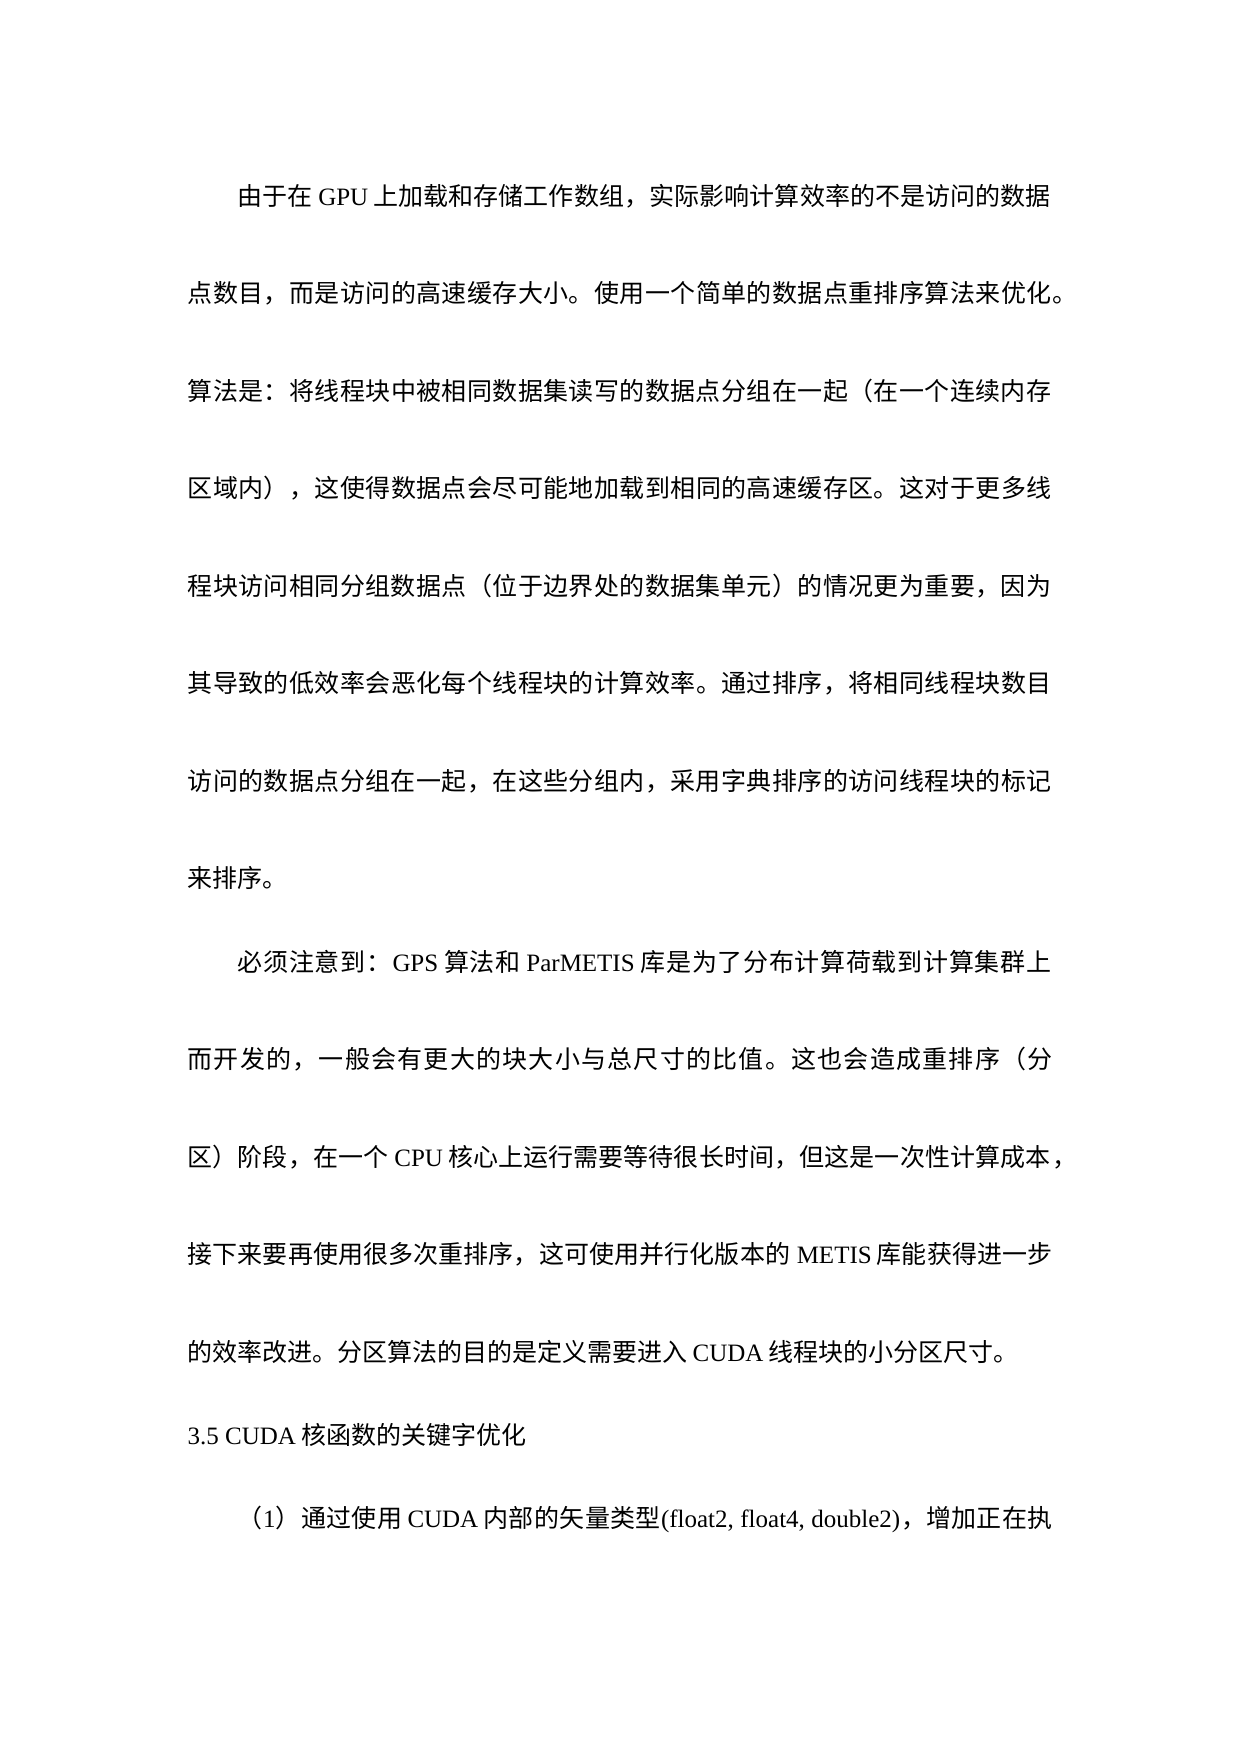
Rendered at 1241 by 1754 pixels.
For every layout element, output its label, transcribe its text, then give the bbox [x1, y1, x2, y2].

text 3.5 CUDA核函数的关键字优化 [187, 1401, 1053, 1466]
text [187, 1484, 1053, 1549]
text 由于在GPU上加载和存储工作数组，实际影响计算效率的不是访问的数据点数目，而是访问的高速缓存大小。使用一个简单的数据点重排序算法来优化。算法是：将线程块中被相同数据集读写的数据点分组在一起（在一个连续内存区域内），这使得数据点会尽可能地加载到相同的高速缓存区。这对于更多线程块访问相同分组数据点（位于边界处的数据集单元）的情况更为重要，因为其导致的低效率会恶化每个线程块的计算效率。通过排序，将相同线程块数目访问的数据点分组在一起，在这些分组内，采用字典排序的访问线程块的标记来排序。 [187, 162, 1053, 909]
text 必须注意到：GPS算法和ParMETIS库是为了分布计算荷载到计算集群上而开发的，一般会有更大的块大小与总尺寸的比值。这也会造成重排序（分区）阶段，在一个CPU核心上运行需要等待很长时间，但这是一次性计算成本，接下来要再使用很多次重排序，这可使用并行化版本的METIS库能获得进一步的效率改进。分区算法的目的是定义需要进入CUDA线程块的小分区尺寸。 [187, 928, 1053, 1383]
